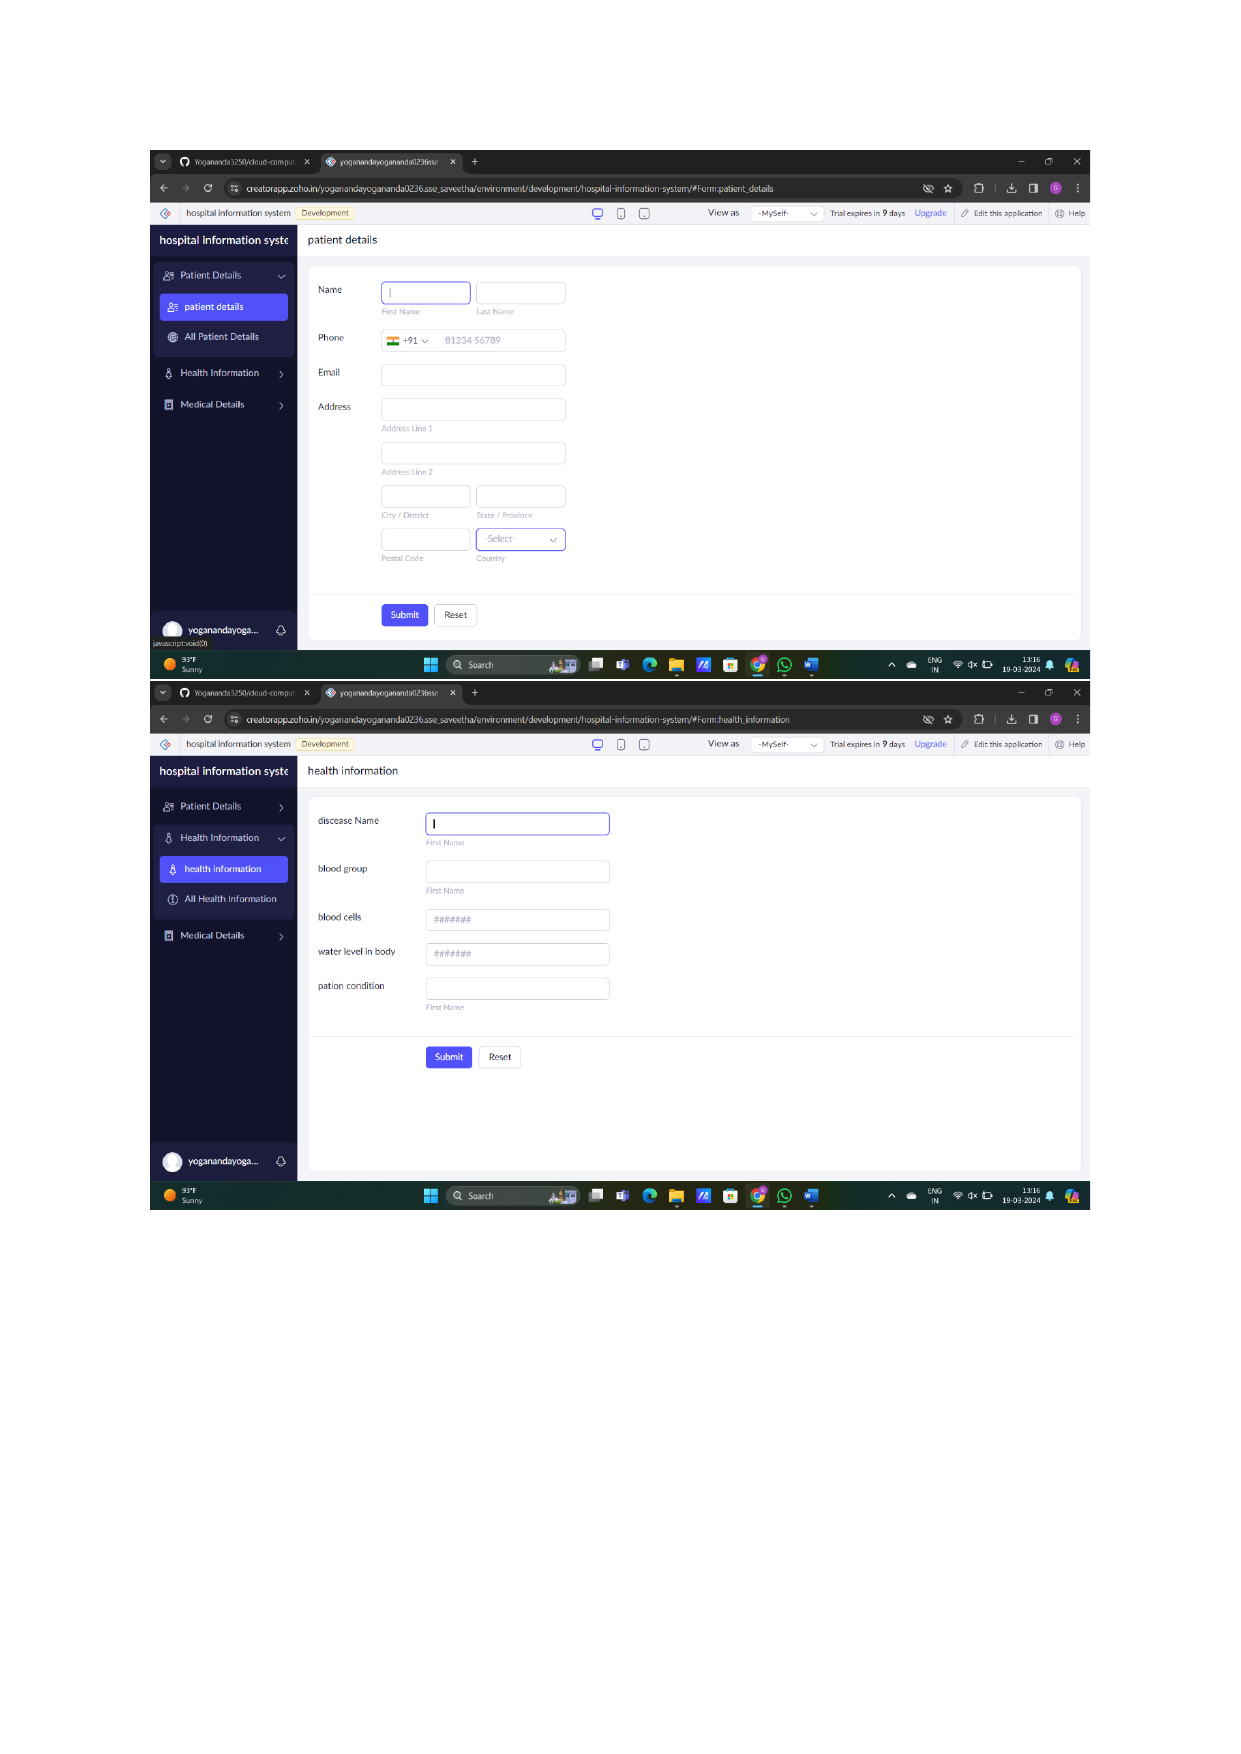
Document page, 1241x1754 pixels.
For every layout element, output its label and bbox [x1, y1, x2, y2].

picture [150, 681, 1091, 1210]
picture [150, 150, 1091, 679]
